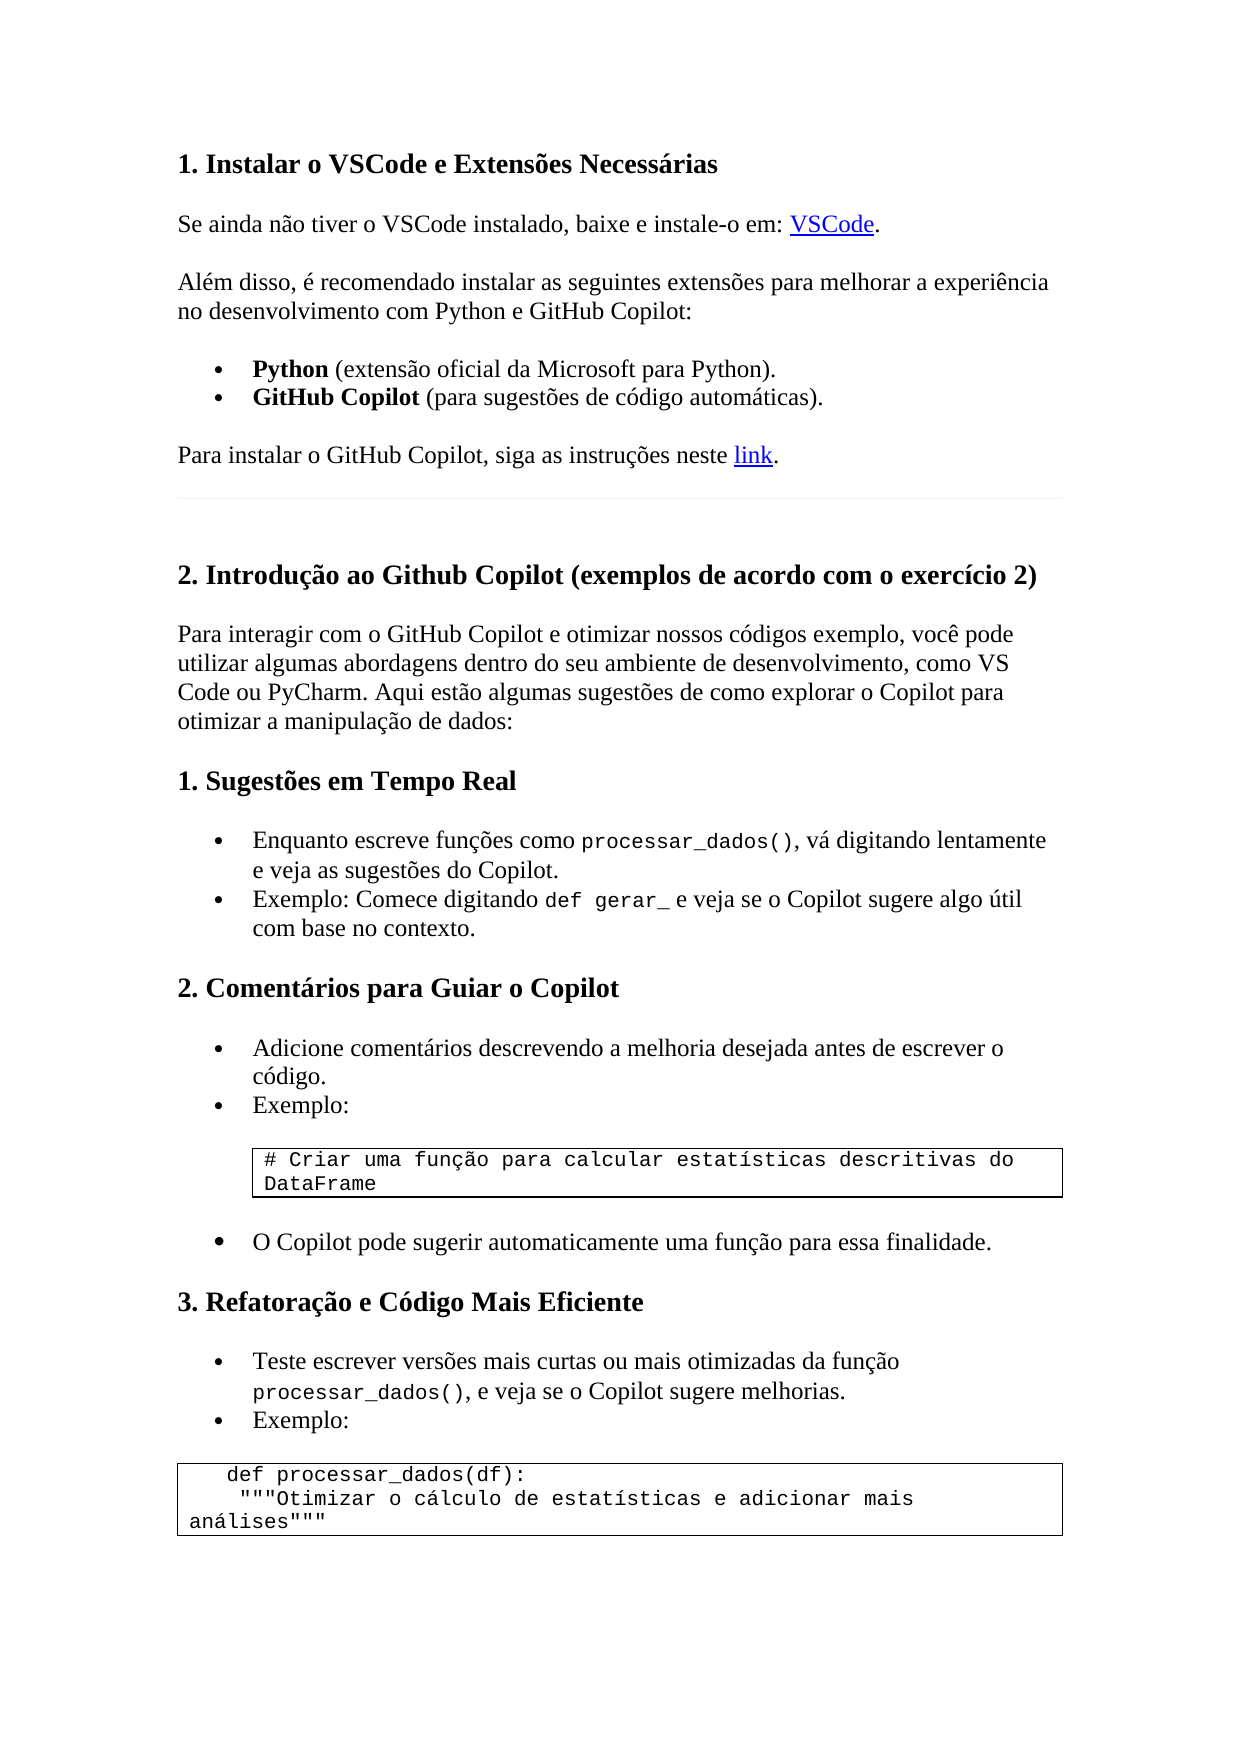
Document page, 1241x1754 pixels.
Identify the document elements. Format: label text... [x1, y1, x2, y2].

text 1. Instalar o VSCode e Extensões Necessárias [177, 148, 1063, 180]
text 1. Sugestões em Tempo Real [177, 764, 1063, 796]
table_header # Criar uma função para calcular estatísticas descritivas do DataFrame [253, 1149, 1062, 1196]
text Além disso, é recomendado instalar as seguintes extensões para melhorar a experiência no desenvolvimento com Python e GitHub Copilot: [177, 267, 1063, 324]
list Adicione comentários descrevendo a melhoria desejada antes de escrever o código. [215, 1033, 1063, 1090]
list Python (extensão oficial da Microsoft para Python). [215, 354, 1063, 382]
text Para instalar o GitHub Copilot, siga as instruções neste link. [177, 440, 1063, 469]
list GitHub Copilot (para sugestões de código automáticas). [215, 382, 1063, 411]
list Exemplo: [215, 1405, 1063, 1434]
text 3. Refatoração e Código Mais Eficiente [177, 1284, 1063, 1317]
table_header def processar_dados(df): """Otimizar o cálculo de estatísticas e adicionar mais análises""" [178, 1464, 1062, 1535]
text Para interagir com o GitHub Copilot e otimizar nossos códigos exemplo, você pode utilizar algumas abordagens dentro do seu ambiente de desenvolvimento, como VS Code ou PyCharm. Aqui estão algumas sugestões de como explorar o Copilot para otimizar a manipulação de dados: [177, 619, 1063, 734]
list O Copilot pode sugerir automaticamente uma função para essa finalidade. [215, 1227, 1063, 1255]
list Exemplo: Comece digitando def gerar_ e veja se o Copilot sugere algo útil com base no contexto. [215, 884, 1063, 942]
list Exemplo: [215, 1090, 1063, 1119]
list Teste escrever versões mais curtas ou mais otimizadas da função processar_dados(), e veja se o Copilot sugere melhorias. [215, 1346, 1063, 1405]
list Enquanto escreve funções como processar_dados(), vá digitando lentamente e veja as sugestões do Copilot. [215, 825, 1063, 884]
text 2. Introdução ao Github Copilot (exemplos de acordo com o exercício 2) [177, 558, 1063, 590]
text Se ainda não tiver o VSCode instalado, baixe e instale-o em: VSCode. [177, 209, 1063, 238]
text 2. Comentários para Guiar o Copilot [177, 971, 1063, 1003]
